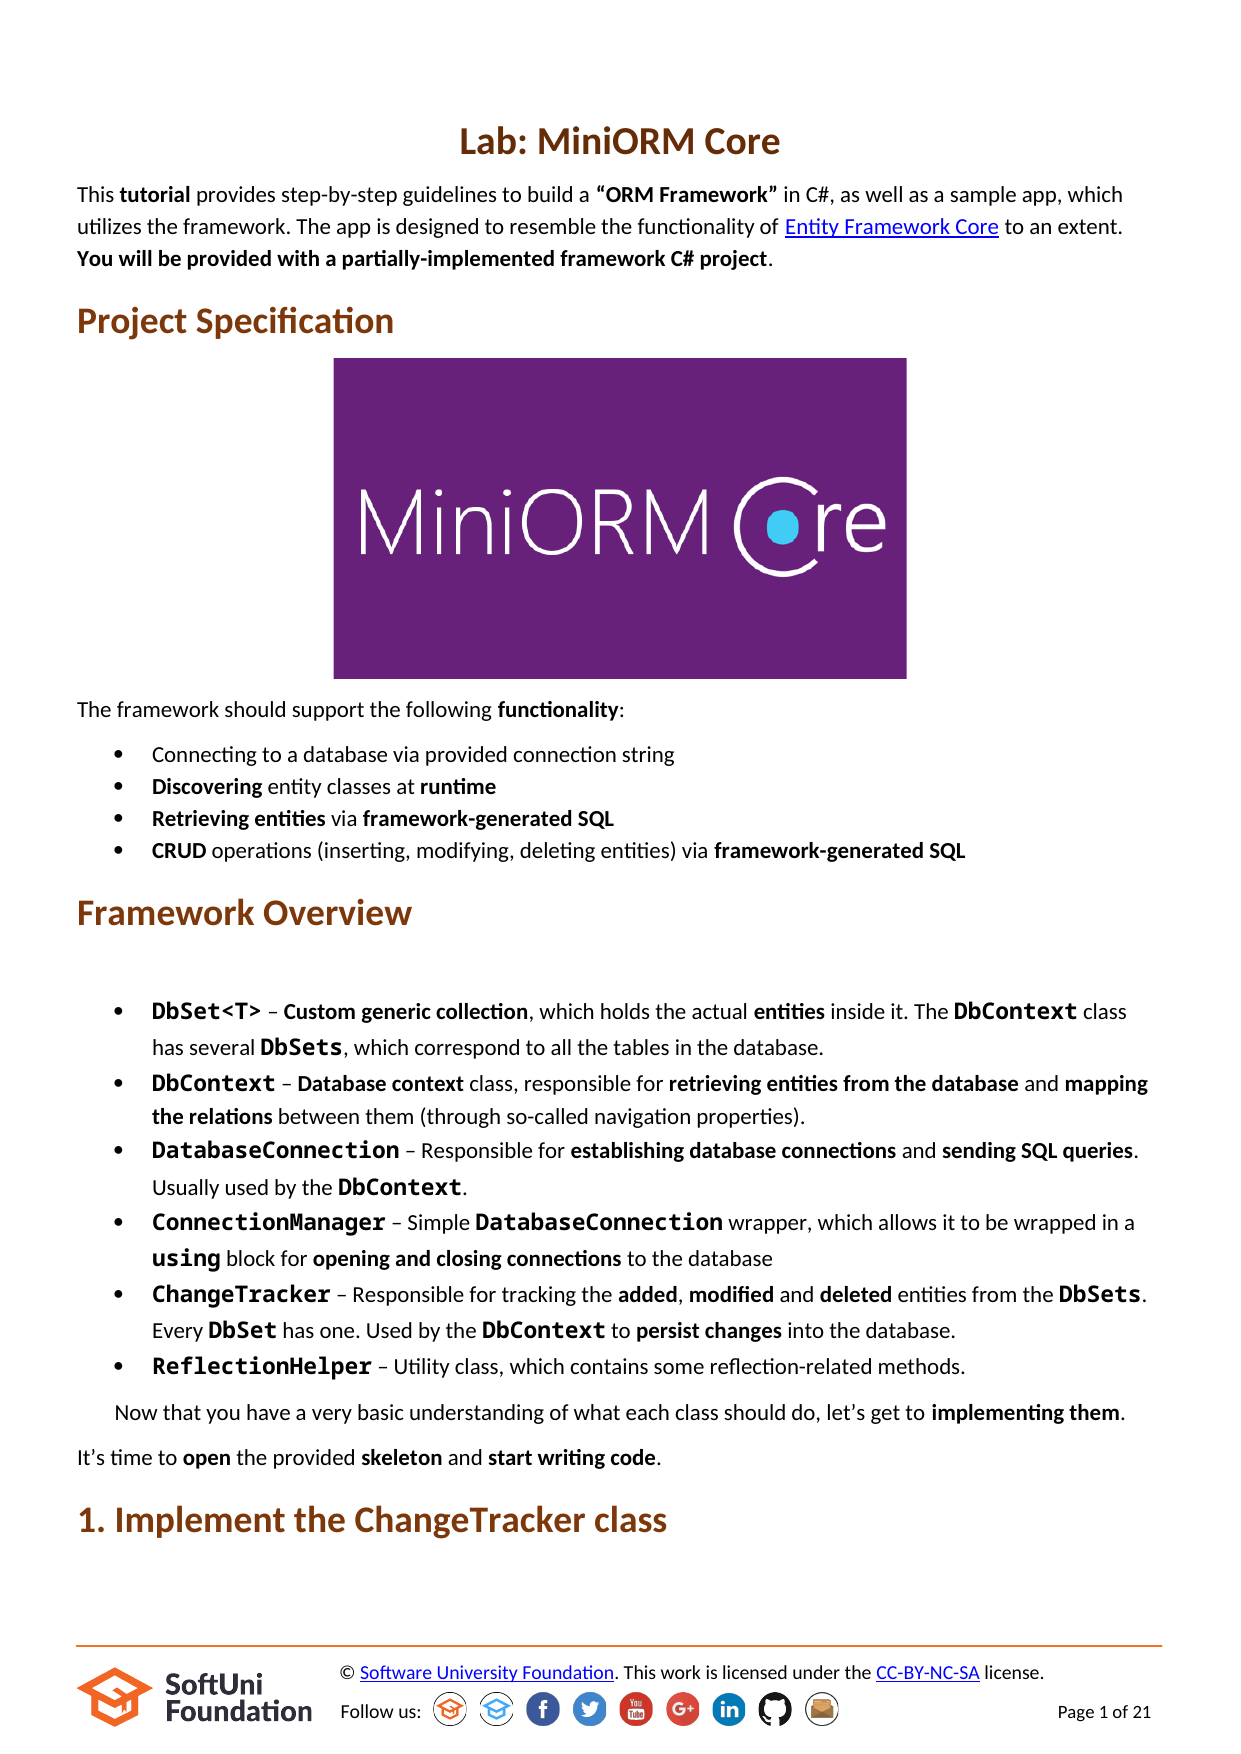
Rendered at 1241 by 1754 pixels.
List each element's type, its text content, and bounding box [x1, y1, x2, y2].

subtitle Lab: MiniORM Core [77, 116, 1163, 164]
list ReflectionHelper – Utility class, which contains some reflection-related methods. [114, 1350, 1163, 1381]
picture [433, 1692, 467, 1726]
list ChangeTracker – Responsible for tracking the added, modified and deleted entities from the DbSets. Every DbSet has one. Used by the DbContext to persist changes into the database. [114, 1278, 1163, 1345]
picture [712, 1716, 722, 1726]
subtitle Project Specification [77, 297, 1163, 343]
picture [526, 1692, 560, 1726]
list Discovering entity classes at runtime [114, 772, 1163, 800]
text It’s time to open the provided skeleton and start writing code. [77, 1443, 1163, 1471]
text Now that you have a very basic understanding of what each class should do, let’s get to implementing them. [114, 1398, 1163, 1427]
subtitle Implement the ChangeTracker class [77, 1496, 1163, 1542]
picture [480, 1692, 513, 1726]
picture [573, 1692, 607, 1726]
subtitle Framework Overview [77, 889, 1163, 935]
list Retrieving entities via framework-generated SQL [114, 804, 1163, 832]
list Connecting to a database via provided connection string [114, 740, 1163, 768]
picture [805, 1692, 839, 1726]
picture [666, 1692, 700, 1726]
text The framework should support the following functionality: [77, 695, 1163, 723]
list CRUD operations (inserting, modifying, deleting entities) via framework-generated SQL [114, 836, 1163, 864]
list ConnectionManager – Simple DatabaseConnection wrapper, which allows it to be wrapped in a using block for opening and closing connections to the database [114, 1206, 1163, 1273]
picture [736, 1693, 746, 1703]
list DatabaseConnection – Responsible for establishing database connections and sending SQL queries. Usually used by the DbContext. [114, 1134, 1163, 1202]
list DbContext – Database context class, responsible for retrieving entities from the database and mapping the relations between them (through so-called navigation properties). [114, 1067, 1163, 1130]
list DbSet<T> – Custom generic collection, which holds the actual entities inside it. The DbContext class has several DbSets, which correspond to all the tables in the database. [114, 995, 1163, 1062]
picture [712, 1693, 722, 1703]
text This tutorial provides step-by-step guidelines to build a “ORM Framework” in C#, as well as a sample app, which utilizes the framework. The app is designed to resemble the functionality of Entity Framework Core to an extent. You will be provided with a partially-implemented framework C# project. [77, 180, 1163, 272]
picture [76, 1667, 312, 1727]
picture [727, 1707, 738, 1717]
picture [619, 1692, 653, 1726]
picture [736, 1716, 746, 1726]
picture [333, 358, 907, 679]
picture [758, 1692, 792, 1726]
